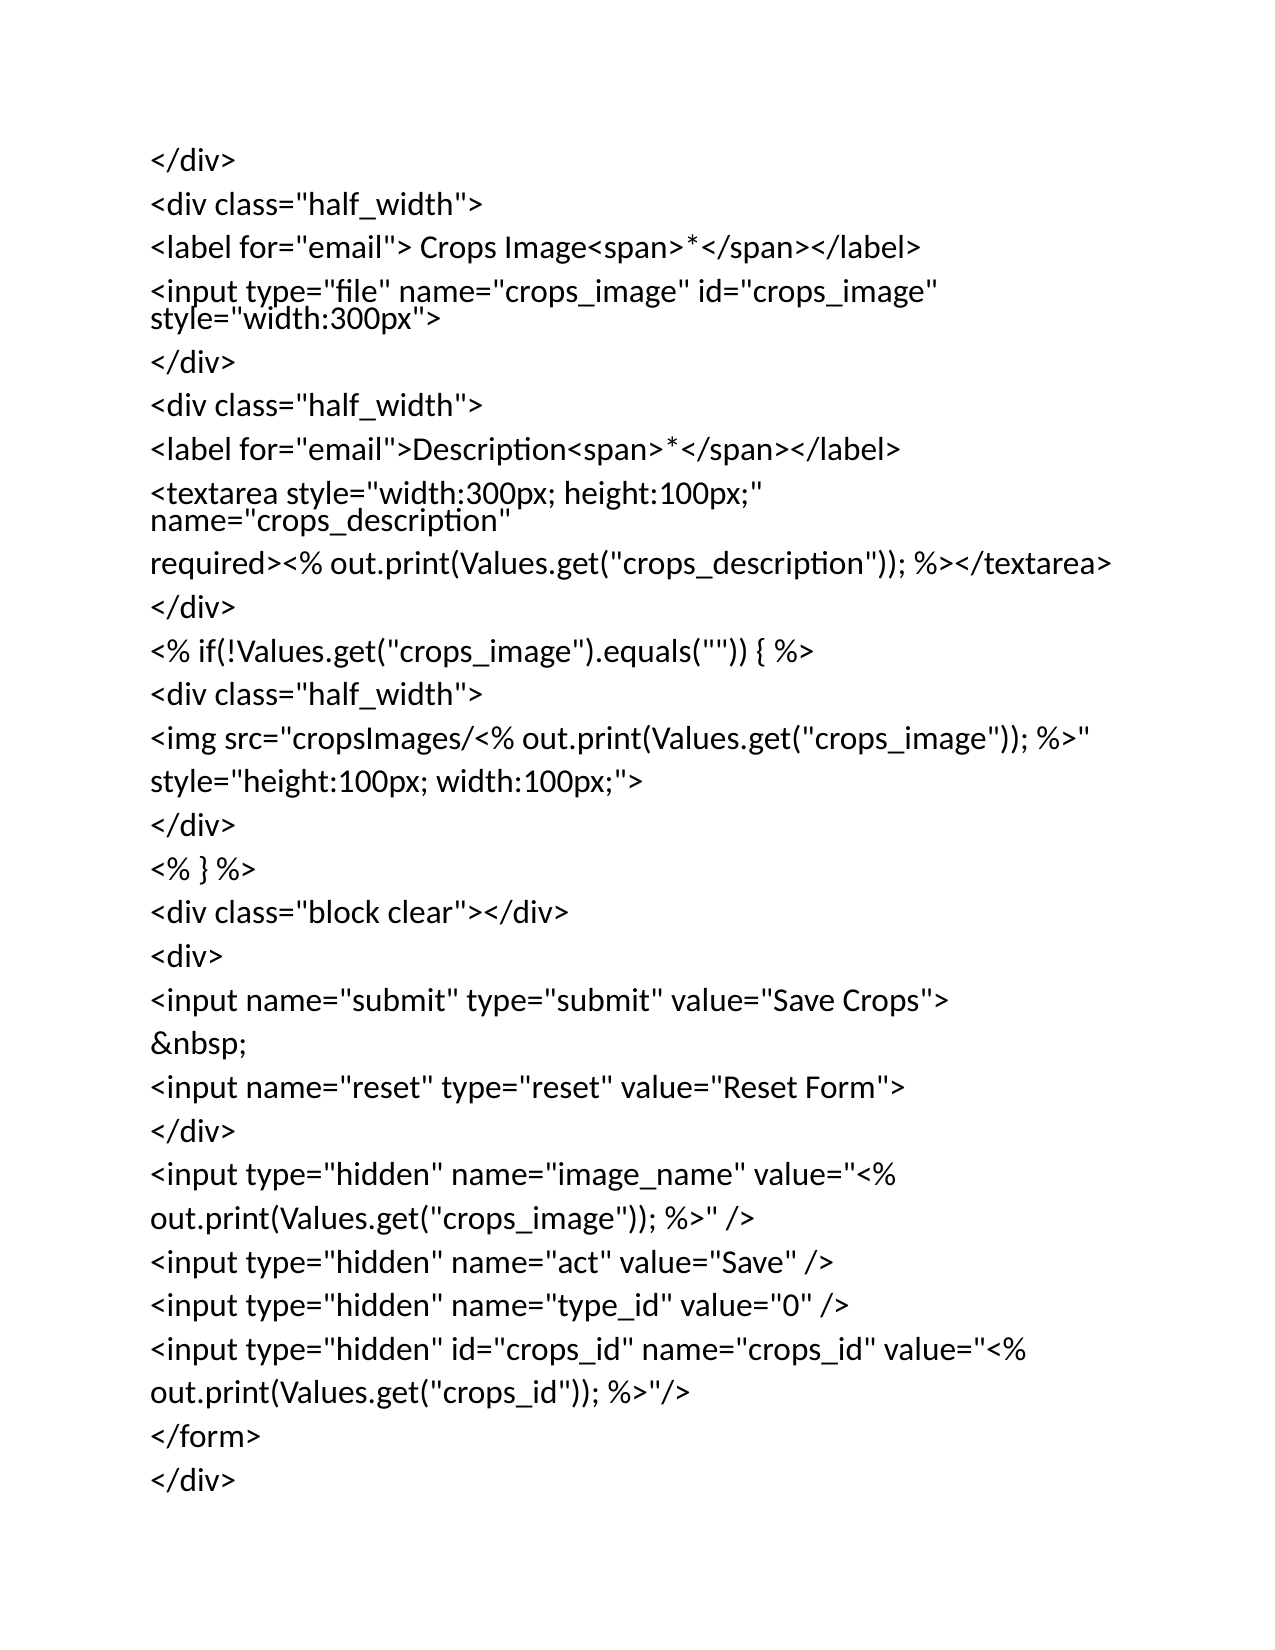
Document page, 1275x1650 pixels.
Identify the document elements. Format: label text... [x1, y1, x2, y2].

text </div> [150, 150, 1125, 177]
text </div> [150, 815, 1125, 842]
text <img src="cropsImages/<% out.print(Values.get("crops_image")); %>" [150, 728, 1125, 755]
text <div class="half_width"> [150, 194, 1125, 221]
text </div> [150, 352, 1125, 378]
text </div> [150, 1121, 1125, 1147]
text </form> [150, 1426, 1125, 1453]
text <div> [150, 946, 1125, 973]
text <input type="hidden" name="type_id" value="0" /> [150, 1295, 1125, 1322]
text <label for="email"> Crops Image<span>*</span></label> [150, 237, 1125, 264]
text style="height:100px; width:100px;"> [150, 771, 1125, 798]
text <% if(!Values.get("crops_image").equals("")) { %> [759, 640, 1125, 667]
text <textarea style="width:300px; height:100px;" name="crops_description" [150, 482, 1125, 536]
text required><% out.print(Values.get("crops_description")); %></textarea> [150, 553, 1125, 580]
text <input type="hidden" id="crops_id" name="crops_id" value="<% [150, 1339, 1125, 1366]
text out.print(Values.get("crops_image")); %>" /> [150, 1208, 1125, 1235]
text out.print(Values.get("crops_id")); %>"/> [150, 1382, 1125, 1409]
text &nbsp; [150, 1033, 1125, 1060]
text <label for="email">Description<span>*</span></label> [150, 439, 1125, 466]
text <input type="file" name="crops_image" id="crops_image" style="width:300px"> [150, 281, 1125, 335]
text </div> [150, 1470, 1125, 1497]
text <div class="half_width"> [150, 684, 1125, 711]
text <input name="submit" type="submit" value="Save Crops"> [150, 989, 1125, 1017]
text <div class="block clear"></div> [150, 902, 1125, 929]
text <input name="reset" type="reset" value="Reset Form"> [150, 1077, 1125, 1104]
text <% } %> [150, 859, 1125, 886]
text </div> [150, 597, 1125, 624]
text <div class="half_width"> [150, 395, 1125, 422]
text <input type="hidden" name="act" value="Save" /> [150, 1251, 1125, 1278]
text <input type="hidden" name="image_name" value="<% [150, 1164, 1125, 1191]
text <% if(!Values.get("crops_image").equals("")) { %> [150, 640, 762, 667]
